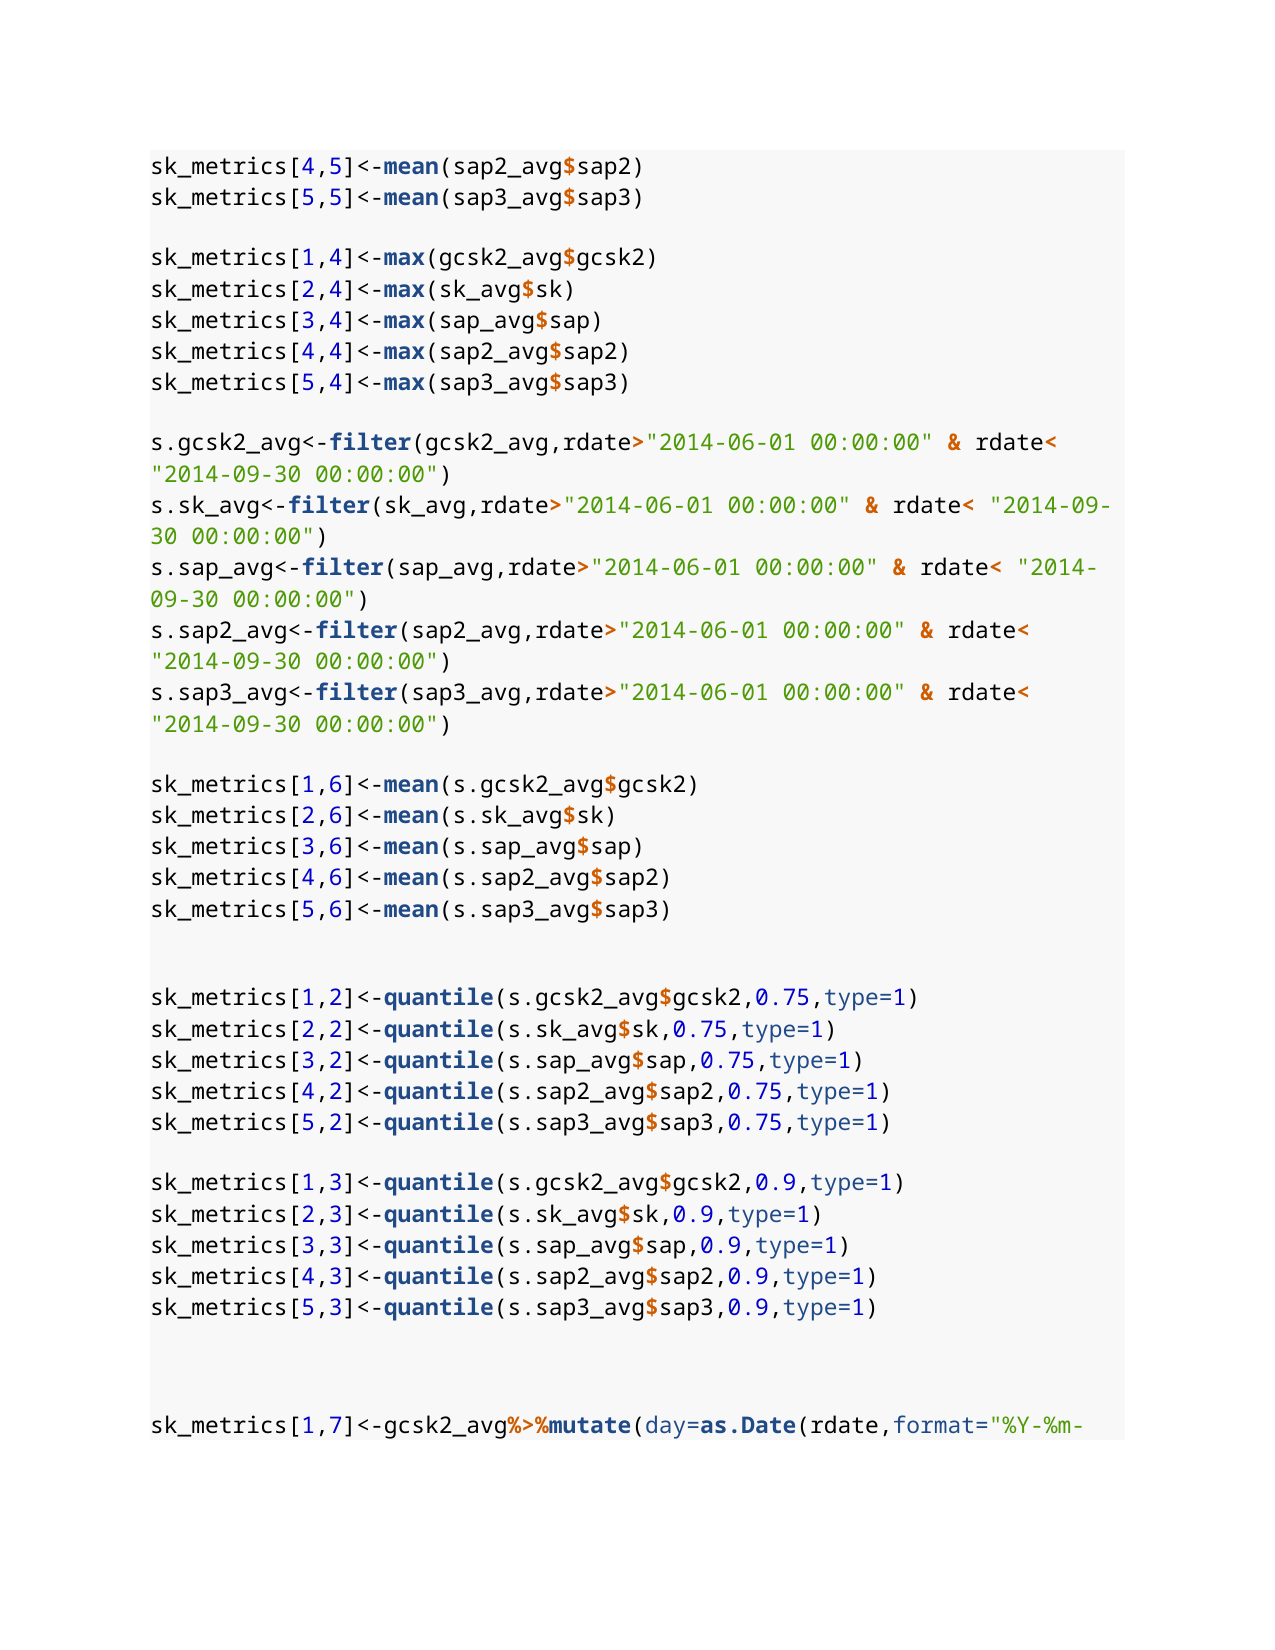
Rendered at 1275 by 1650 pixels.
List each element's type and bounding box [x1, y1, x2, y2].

text [150, 150, 1125, 1440]
